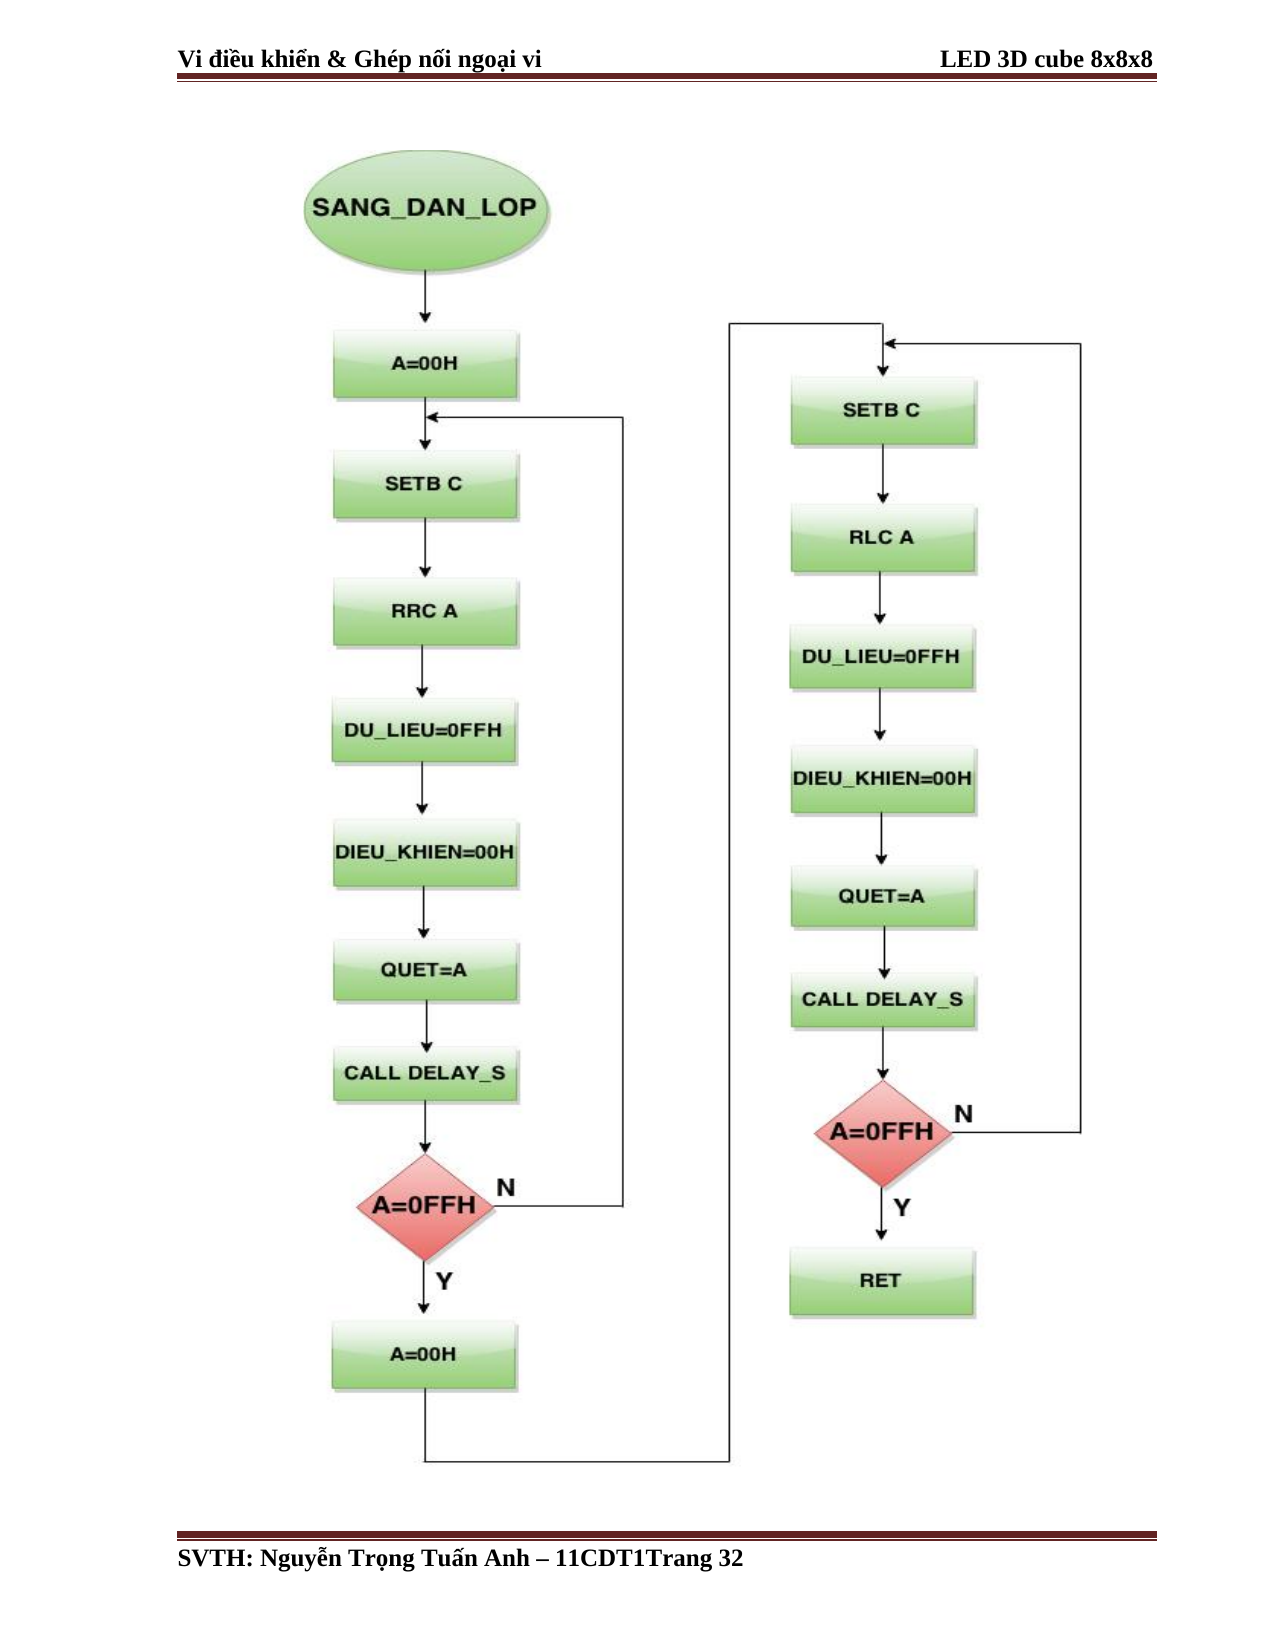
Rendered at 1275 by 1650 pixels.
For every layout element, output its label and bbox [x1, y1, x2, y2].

picture [303, 150, 1106, 1468]
